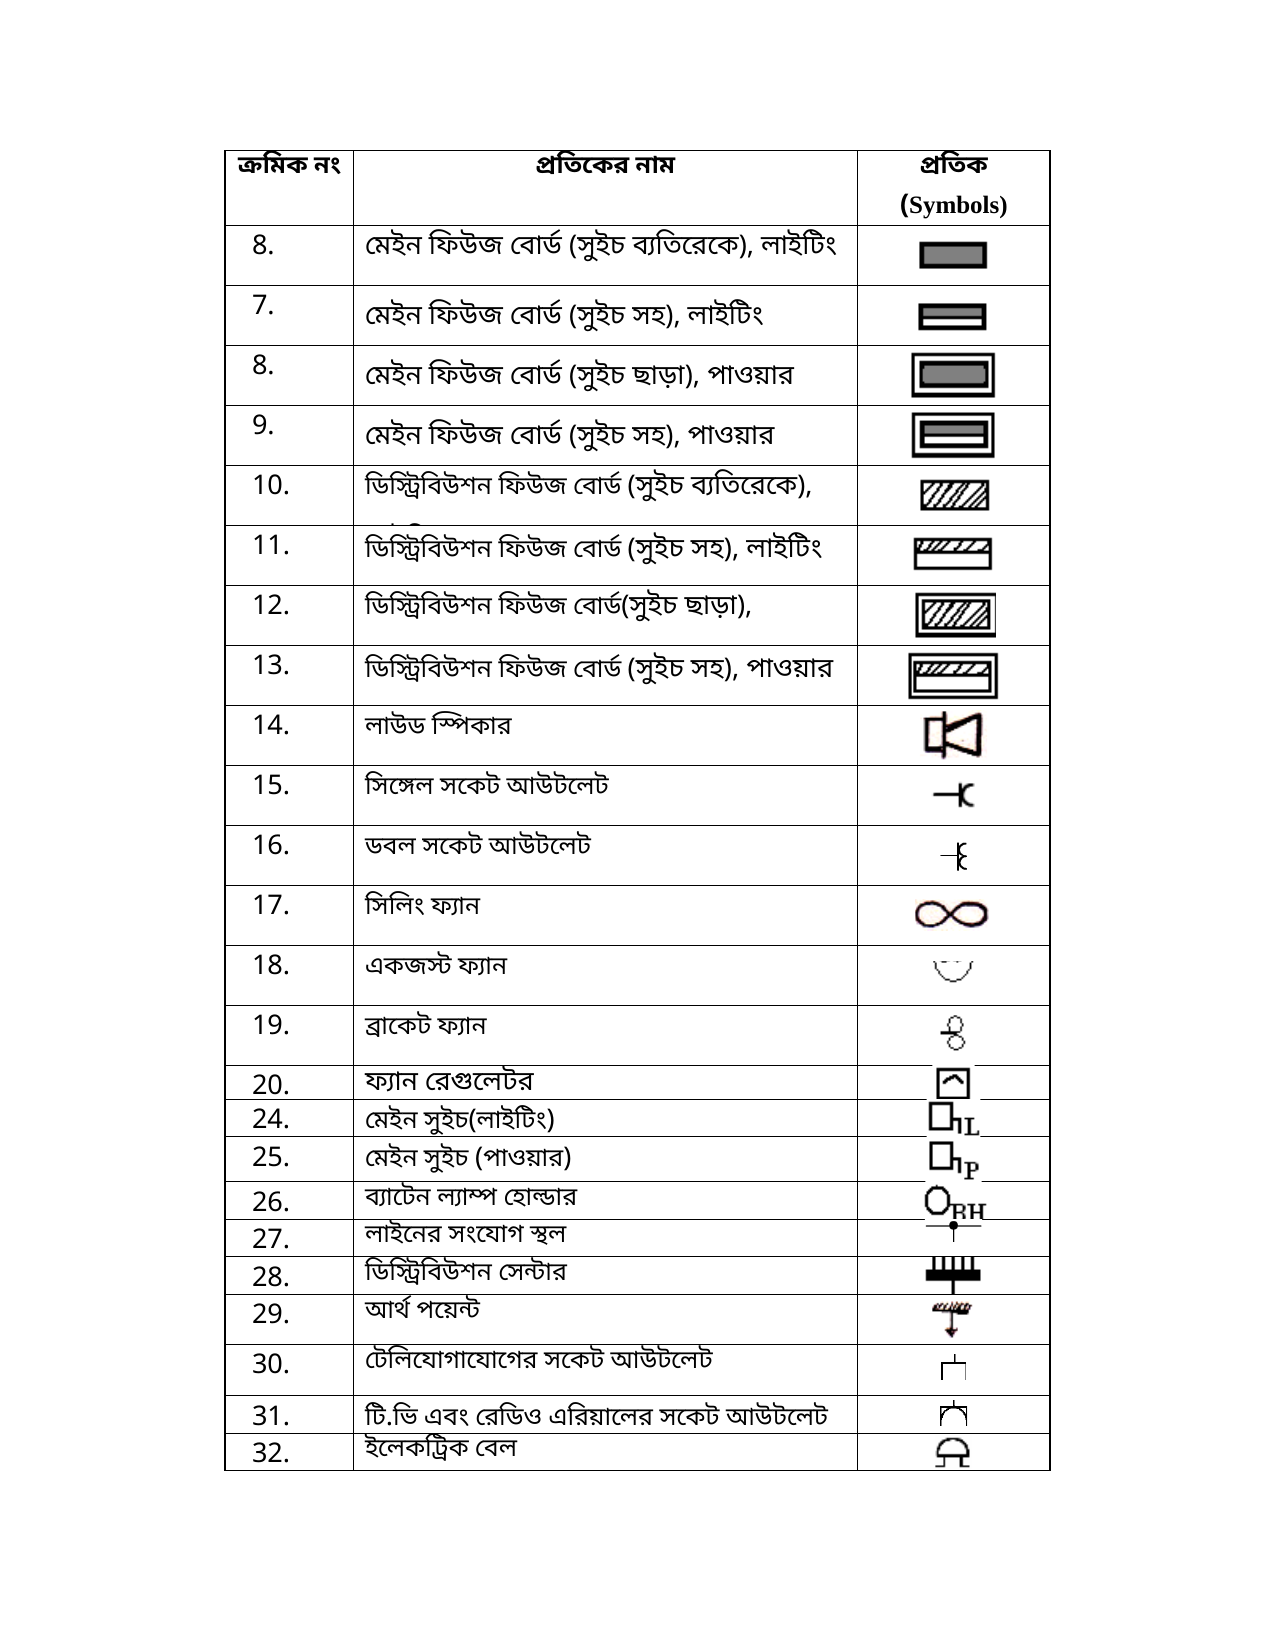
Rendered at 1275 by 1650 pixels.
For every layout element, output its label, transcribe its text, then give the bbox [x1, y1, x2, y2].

table_cell ডিস্ট্রিবিউশন ফিউজ বোর্ড (সুইচ ব্যতিরেকে), লাইটিং [354, 466, 857, 525]
table_cell [988, 1182, 1049, 1219]
table_cell [858, 226, 1049, 285]
picture [919, 1065, 988, 1256]
table_cell মেইন ফিউজ বোর্ড (সুইচ সহ), লাইটিং [354, 286, 857, 345]
table_cell ব্যাটেন ল্যাম্প হোল্ডার [354, 1182, 857, 1219]
picture [915, 899, 992, 931]
table_cell টি.ভি এবং রেডিও এরিয়ালের সকেট আউটলেট [354, 1396, 857, 1433]
table_cell [226, 1434, 353, 1470]
table_cell [226, 1345, 353, 1395]
table_cell [858, 406, 1049, 465]
table_cell টেলিযোগাযোগের সকেট আউটলেট [354, 1345, 857, 1395]
table_cell [858, 466, 1049, 525]
picture [911, 590, 996, 641]
table_header প্রতিকের নাম [354, 151, 857, 225]
table_cell একজস্ট ফ্যান [354, 946, 857, 1005]
picture [934, 1435, 973, 1469]
table_cell [858, 706, 1049, 765]
picture [939, 1400, 968, 1428]
table_cell [226, 1100, 353, 1136]
table_cell সিঙ্গেল সকেট আউটলেট [354, 766, 857, 825]
table_cell [858, 1257, 923, 1294]
picture [938, 839, 969, 872]
table_header ক্রমিক নং [226, 151, 353, 225]
table_cell [226, 226, 353, 285]
table_cell [858, 766, 1049, 825]
table_cell [226, 1066, 353, 1099]
table_cell ডিস্ট্রিবিউশন ফিউজ বোর্ড(সুইচ ছাড়া), পাওয়ার [354, 586, 857, 645]
table_cell লাইনের সংযোগ স্থল [354, 1220, 857, 1256]
table_cell [981, 1100, 1049, 1136]
table_cell [858, 646, 1049, 705]
table_cell [226, 1396, 353, 1433]
picture [932, 961, 975, 984]
picture [911, 535, 996, 575]
table_cell [982, 1137, 1049, 1181]
picture [941, 1354, 966, 1380]
table_cell ডিস্ট্রিবিউশন সেন্টার [354, 1257, 857, 1294]
table_cell লাউড স্পিকার [354, 706, 857, 765]
table_cell [984, 1257, 1049, 1294]
table_cell [858, 286, 1049, 345]
table_cell [226, 766, 353, 825]
table_cell [226, 286, 353, 345]
table_cell [858, 1100, 926, 1136]
table_cell [858, 1220, 924, 1256]
table_cell [858, 586, 1049, 645]
table_cell [226, 706, 353, 765]
table_cell [858, 1396, 1049, 1433]
table_cell সিলিং ফ্যান [354, 886, 857, 945]
table_cell [226, 1006, 353, 1065]
table_cell [226, 1257, 353, 1294]
table_header প্রতিক (Symbols) [858, 151, 1049, 225]
picture [909, 408, 998, 463]
table_cell [858, 946, 1049, 1005]
table_cell [858, 1006, 1049, 1065]
table_cell মেইন সুইচ (পাওয়ার) [354, 1137, 857, 1181]
table_cell মেইন ফিউজ বোর্ড (সুইচ সহ), পাওয়ার [354, 406, 857, 465]
table_cell [858, 526, 1049, 585]
table_cell [858, 1066, 932, 1099]
table_cell [226, 1182, 353, 1219]
picture [919, 710, 988, 761]
table_cell আর্থ পয়েন্ট [354, 1295, 857, 1343]
table_cell ডবল সকেট আউটলেট [354, 826, 857, 885]
table_cell [975, 1066, 1049, 1099]
table_cell [983, 1220, 1049, 1256]
table_cell [858, 886, 1049, 945]
table_cell মেইন সুইচ(লাইটিং) [354, 1100, 857, 1136]
table_cell [858, 1182, 919, 1219]
table_cell [226, 346, 353, 405]
table_cell [858, 1295, 1049, 1343]
picture [929, 779, 978, 812]
table_cell [858, 826, 1049, 885]
picture [923, 1257, 984, 1294]
picture [916, 477, 991, 514]
picture [915, 239, 992, 272]
picture [936, 1014, 971, 1057]
table_cell ইলেকট্রিক বেল [354, 1434, 857, 1470]
table_cell [226, 826, 353, 885]
table_cell [858, 346, 1049, 405]
table_cell [226, 1220, 353, 1256]
table_cell [226, 1137, 353, 1181]
table_cell [226, 1295, 353, 1343]
table_cell [858, 1345, 1049, 1395]
table_cell [858, 1137, 925, 1181]
table_cell [226, 946, 353, 1005]
table_cell ফ্যান রেগুলেটর সিলিং ফ্যান ব্রাকেট ফ্যান একজষ্ট ফ্যান ফ্যান রেগুলেটর [354, 1066, 857, 1099]
picture [904, 647, 1003, 704]
table_cell [226, 586, 353, 645]
table_cell [226, 886, 353, 945]
picture [931, 1297, 976, 1341]
table_cell মেইন ফিউজ বোর্ড (সুইচ ব্যতিরেকে), লাইটিং মেন ফিউজ বোর্ড (সুইচ সমেত), লাইটিং মেন ফিউজ বোর্ড (সুইচ ব্যতিরেকে), পাওয়ার মেন ফিউজ বোর্ড (সুইচ সমেত), পাওয়ার ডিস্ট্রিবিউশন ফিউজ বোর্ড (সুইচ ব্যতিরেকে), লাইটিং ডিস্ট্রিবিউশন ফিউজ বোর্ড (সুইচ সহ), লাইটিং ডিস্ট্রিবিউশন ফিউজ বোর্ড (সুইচ ব্যতিরেকে), পাওয়ার [354, 226, 857, 285]
picture [914, 299, 993, 332]
table_cell মেইন ফিউজ বোর্ড (সুইচ ছাড়া), পাওয়ার [354, 346, 857, 405]
picture [907, 350, 1000, 401]
table_cell ডিস্ট্রিবিউশন ফিউজ বোর্ড (সুইচ সহ), পাওয়ার [354, 646, 857, 705]
table_cell [226, 526, 353, 585]
table_cell [226, 466, 353, 525]
table_cell ডিস্ট্রিবিউশন ফিউজ বোর্ড (সুইচ সহ), লাইটিং [354, 526, 857, 585]
table_cell ব্রাকেট ফ্যান [354, 1006, 857, 1065]
table_cell [858, 1434, 1049, 1470]
table_cell [226, 406, 353, 465]
table_cell [226, 646, 353, 705]
